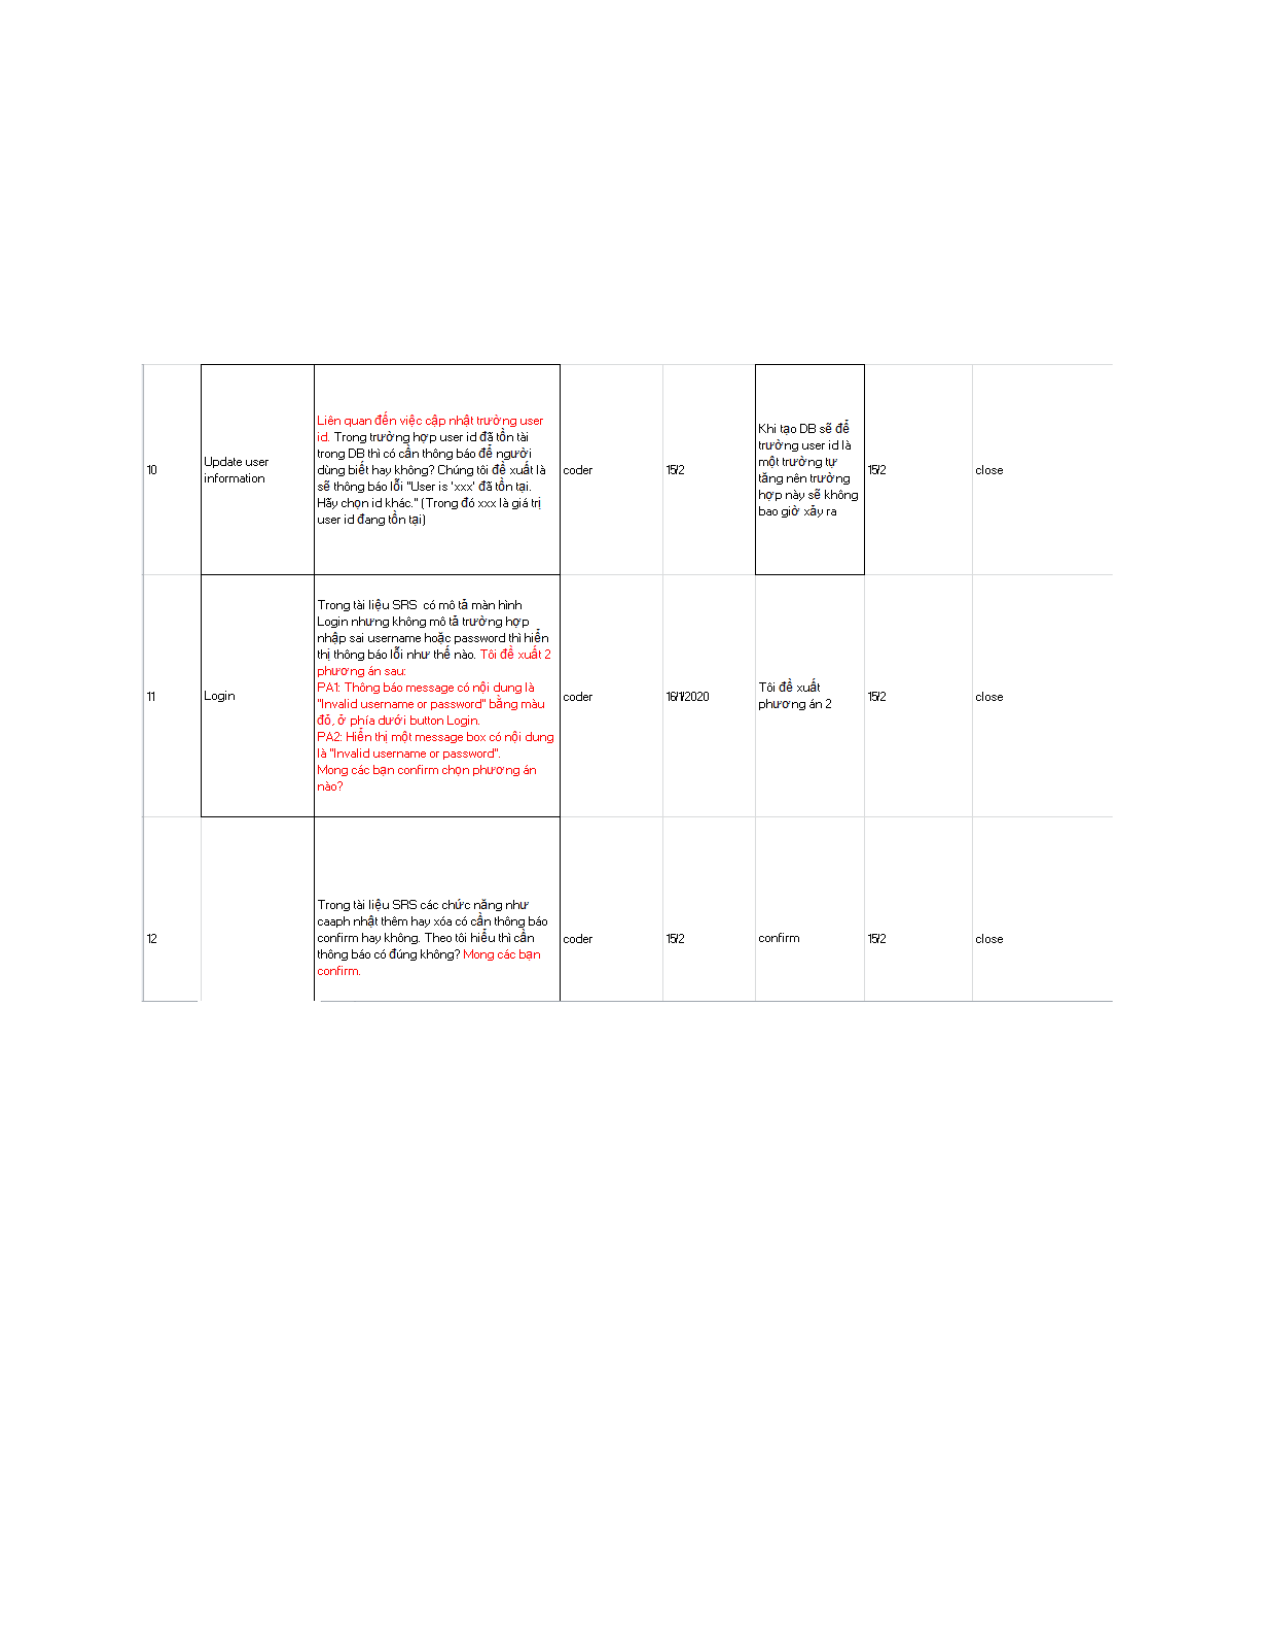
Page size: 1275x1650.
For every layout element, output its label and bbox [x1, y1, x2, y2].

picture [141, 364, 1113, 1002]
